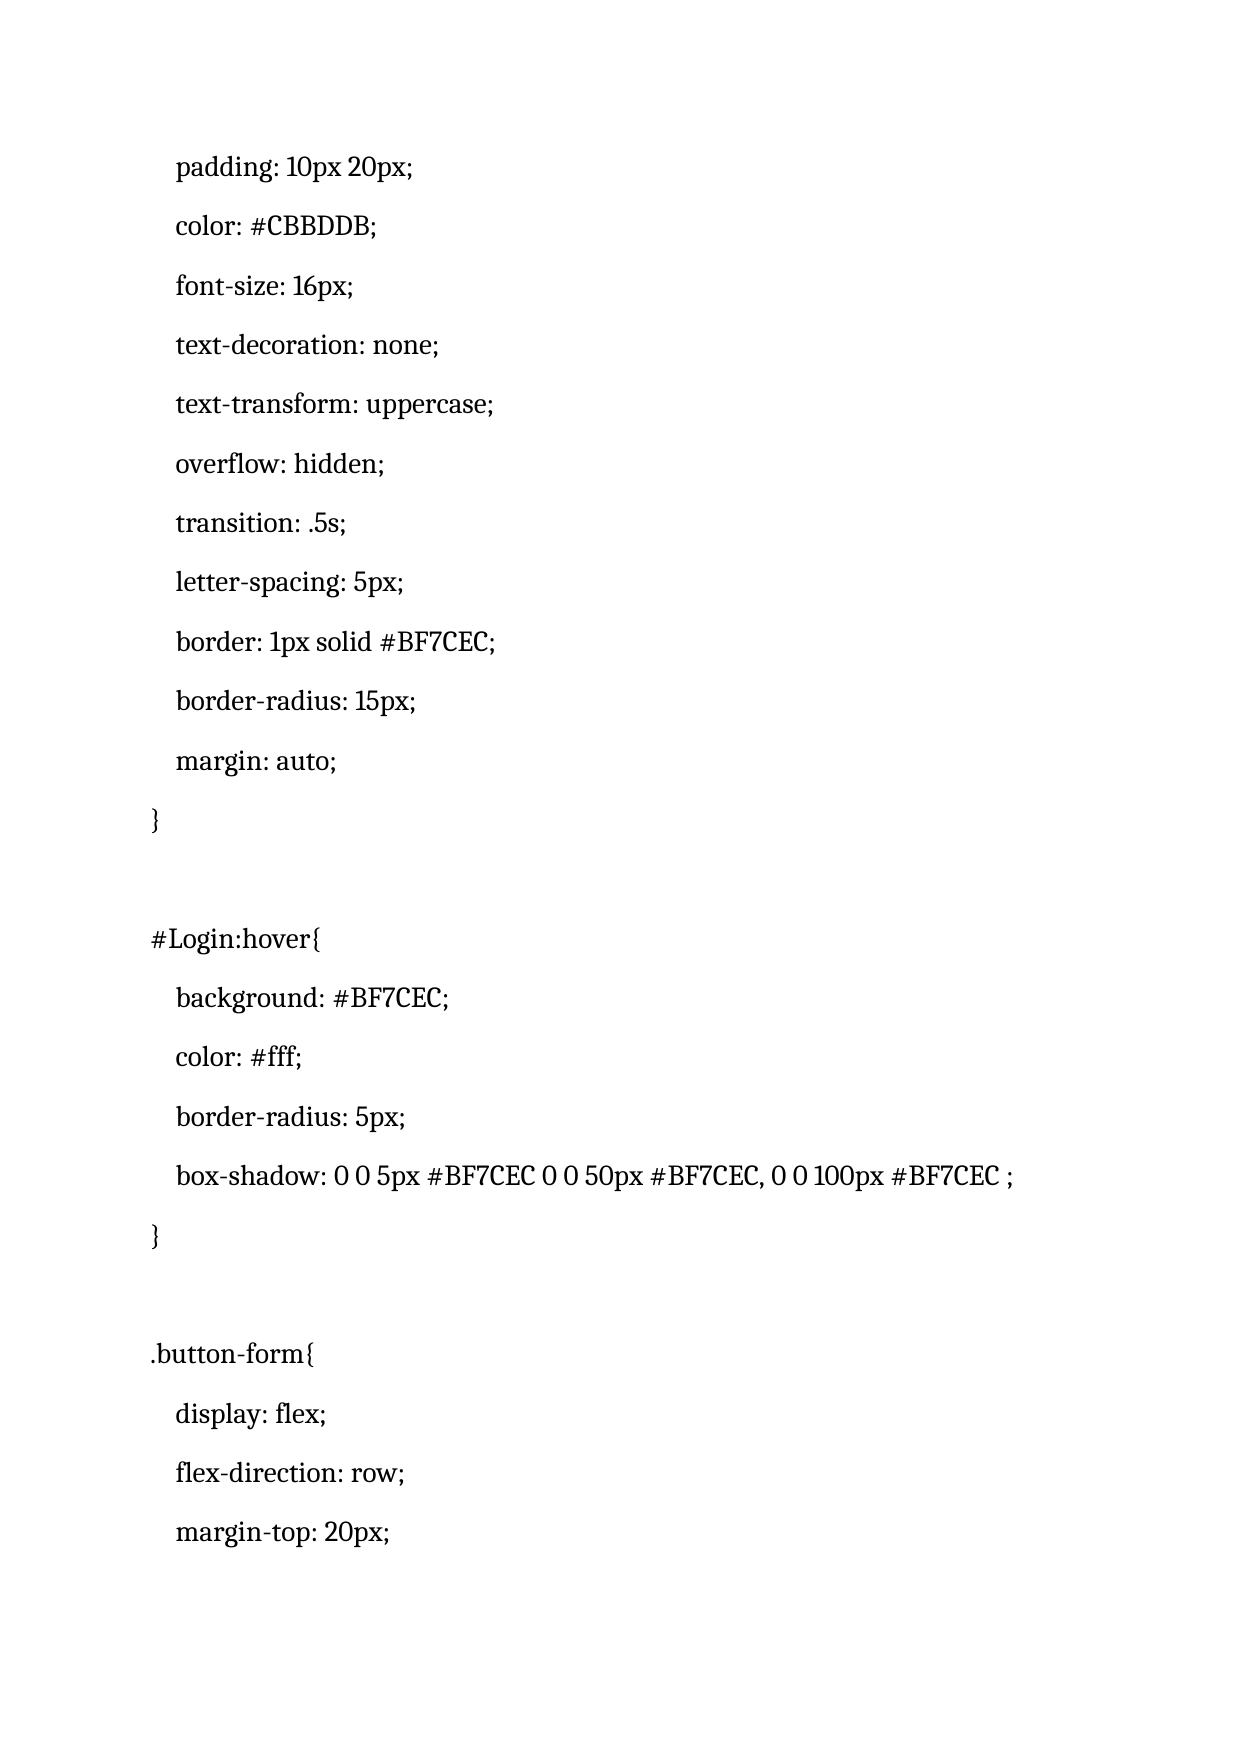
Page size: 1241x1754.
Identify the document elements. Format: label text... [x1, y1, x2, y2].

text margin: auto; [150, 744, 1090, 777]
text padding: 10px 20px; [150, 150, 1090, 183]
text } [150, 1219, 1090, 1252]
text .button-form{ [150, 1337, 1090, 1371]
text text-decoration: none; [150, 328, 1090, 362]
text transition: .5s; [150, 506, 1090, 540]
text text-transform: uppercase; [150, 387, 1090, 421]
text display: flex; [150, 1397, 1090, 1430]
text border-radius: 5px; [150, 1100, 1090, 1133]
text background: #BF7CEC; [150, 981, 1090, 1015]
text border-radius: 15px; [150, 684, 1090, 718]
text overflow: hidden; [150, 447, 1090, 480]
text margin-top: 20px; [150, 1516, 1090, 1549]
text color: #fff; [150, 1041, 1090, 1074]
text #Login:hover{ [150, 922, 1090, 955]
text border: 1px solid #BF7CEC; [150, 625, 1090, 658]
text box-shadow: 0 0 5px #BF7CEC 0 0 50px #BF7CEC, 0 0 100px #BF7CEC ; [150, 1159, 1090, 1193]
text } [150, 803, 1090, 837]
text flex-direction: row; [150, 1456, 1090, 1490]
text font-size: 16px; [150, 269, 1090, 302]
text letter-spacing: 5px; [150, 566, 1090, 599]
text color: #CBBDDB; [150, 209, 1090, 243]
